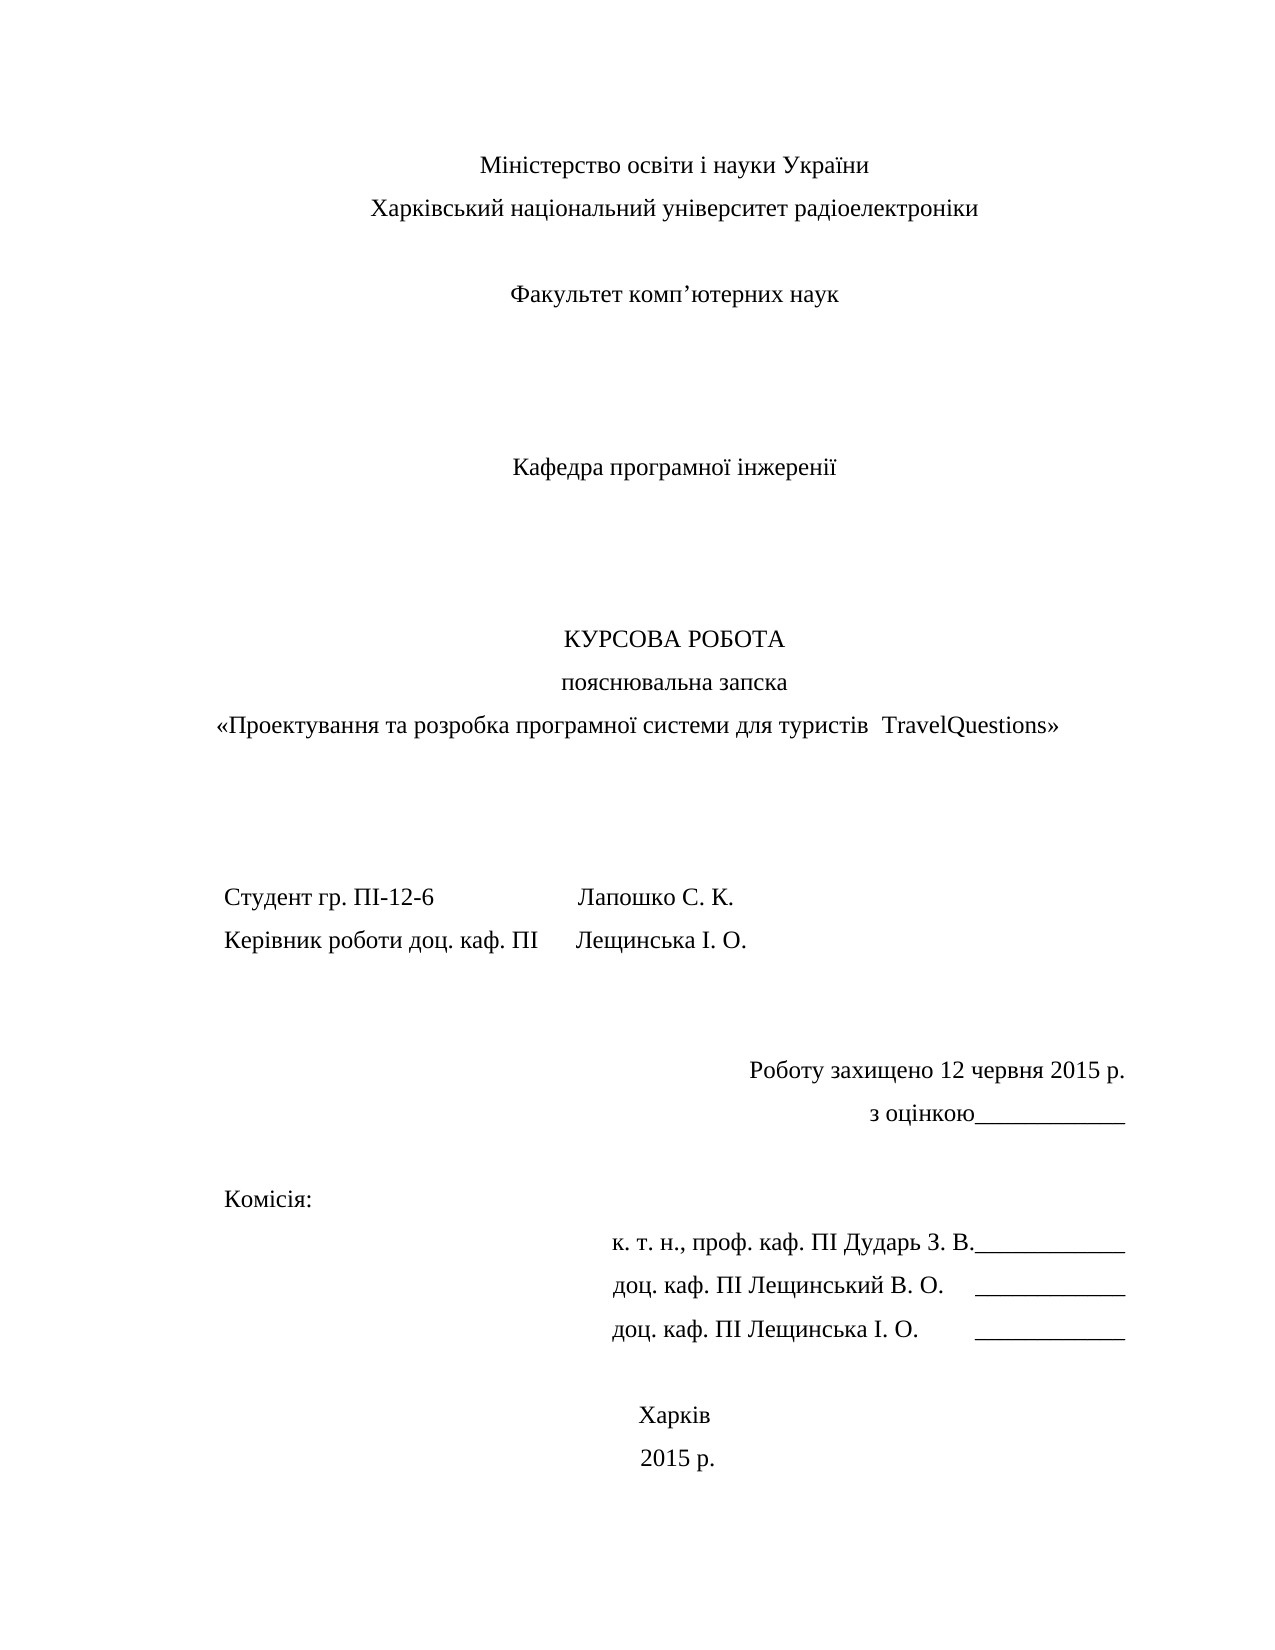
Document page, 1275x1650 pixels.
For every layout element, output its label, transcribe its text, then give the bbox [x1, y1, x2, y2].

text Міністерство освіти і науки України [150, 150, 1125, 179]
text з оцінкою____________ [150, 1098, 1125, 1127]
text к. т. н., проф. каф. ПІ Дударь З. В.____________ [150, 1227, 1125, 1256]
text Студент гр. ПІ-12-6 Лапошко С. К. [150, 882, 1125, 911]
text Керівник роботи доц. каф. ПІ Лещинська І. О. [150, 926, 1125, 954]
text Кафедра програмної інжеренії [150, 452, 1125, 481]
text доц. каф. ПІ Лещинська І. О. ____________ [150, 1314, 1125, 1342]
text доц. каф. ПІ Лещинський В. О. ____________ [150, 1271, 1125, 1299]
text Факультет комп’ютерних наук [150, 279, 1125, 308]
text Роботу захищено 12 червня 2015 р. [150, 1055, 1125, 1084]
text «Проектування та розробка програмної системи для туристів TravelQuestions» [150, 711, 1125, 739]
text пояснювальна запска [150, 667, 1125, 696]
text Комісія: [150, 1184, 1125, 1213]
text Харків [150, 1400, 1125, 1429]
text Харківський національний університет радіоелектроніки [150, 193, 1125, 222]
text 2015 р. [150, 1443, 1125, 1472]
text КУРСОВА РОБОТА [150, 624, 1125, 653]
